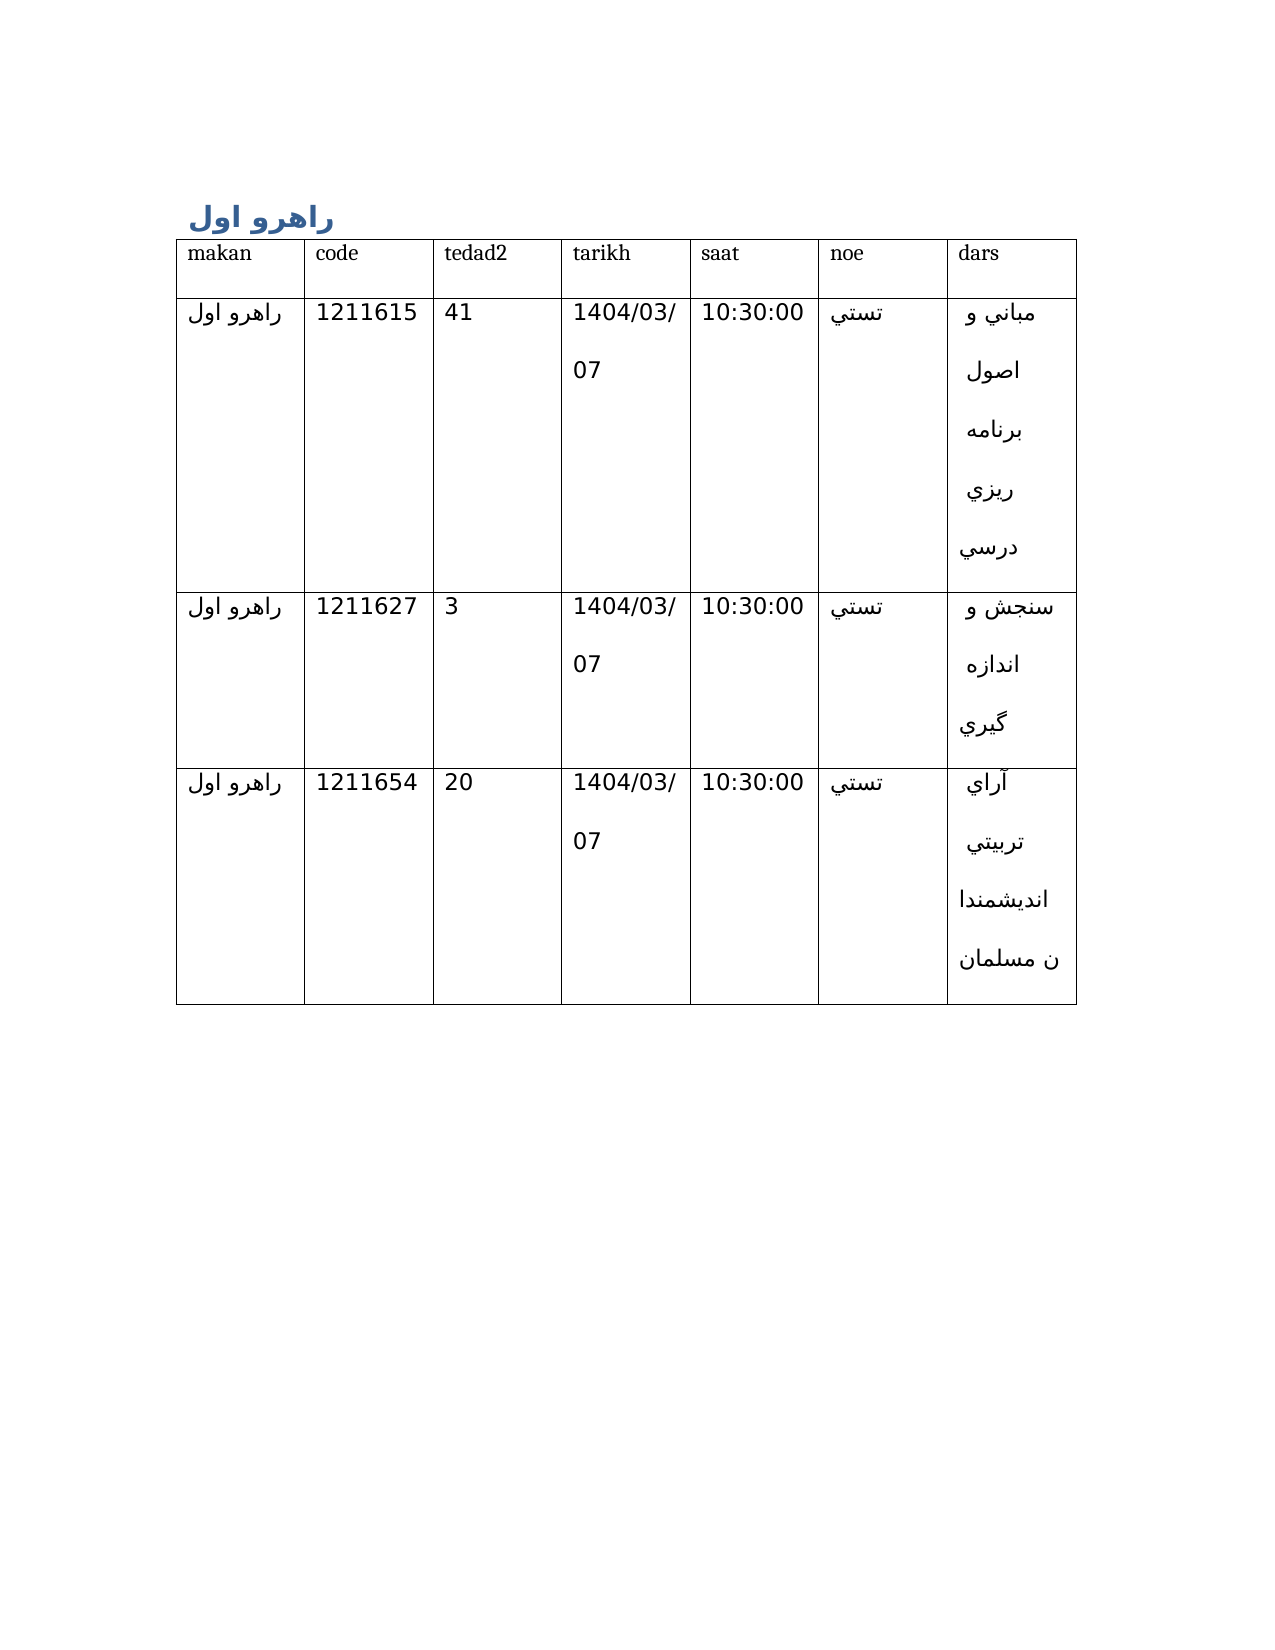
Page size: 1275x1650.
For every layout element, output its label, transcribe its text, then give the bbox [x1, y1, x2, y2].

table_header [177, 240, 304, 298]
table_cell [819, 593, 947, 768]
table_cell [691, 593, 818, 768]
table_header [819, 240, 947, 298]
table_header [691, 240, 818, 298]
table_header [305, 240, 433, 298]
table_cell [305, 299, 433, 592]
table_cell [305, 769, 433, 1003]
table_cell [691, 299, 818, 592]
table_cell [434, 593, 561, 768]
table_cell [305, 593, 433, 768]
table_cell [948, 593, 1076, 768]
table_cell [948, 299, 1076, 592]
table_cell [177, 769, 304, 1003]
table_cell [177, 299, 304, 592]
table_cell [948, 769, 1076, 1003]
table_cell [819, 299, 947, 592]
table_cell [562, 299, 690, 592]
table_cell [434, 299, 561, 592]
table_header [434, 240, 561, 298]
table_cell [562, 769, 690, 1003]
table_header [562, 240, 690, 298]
subtitle راهرو اول [187, 200, 1087, 234]
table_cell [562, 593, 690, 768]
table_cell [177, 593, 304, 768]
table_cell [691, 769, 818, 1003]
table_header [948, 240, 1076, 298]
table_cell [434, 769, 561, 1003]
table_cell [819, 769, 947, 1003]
